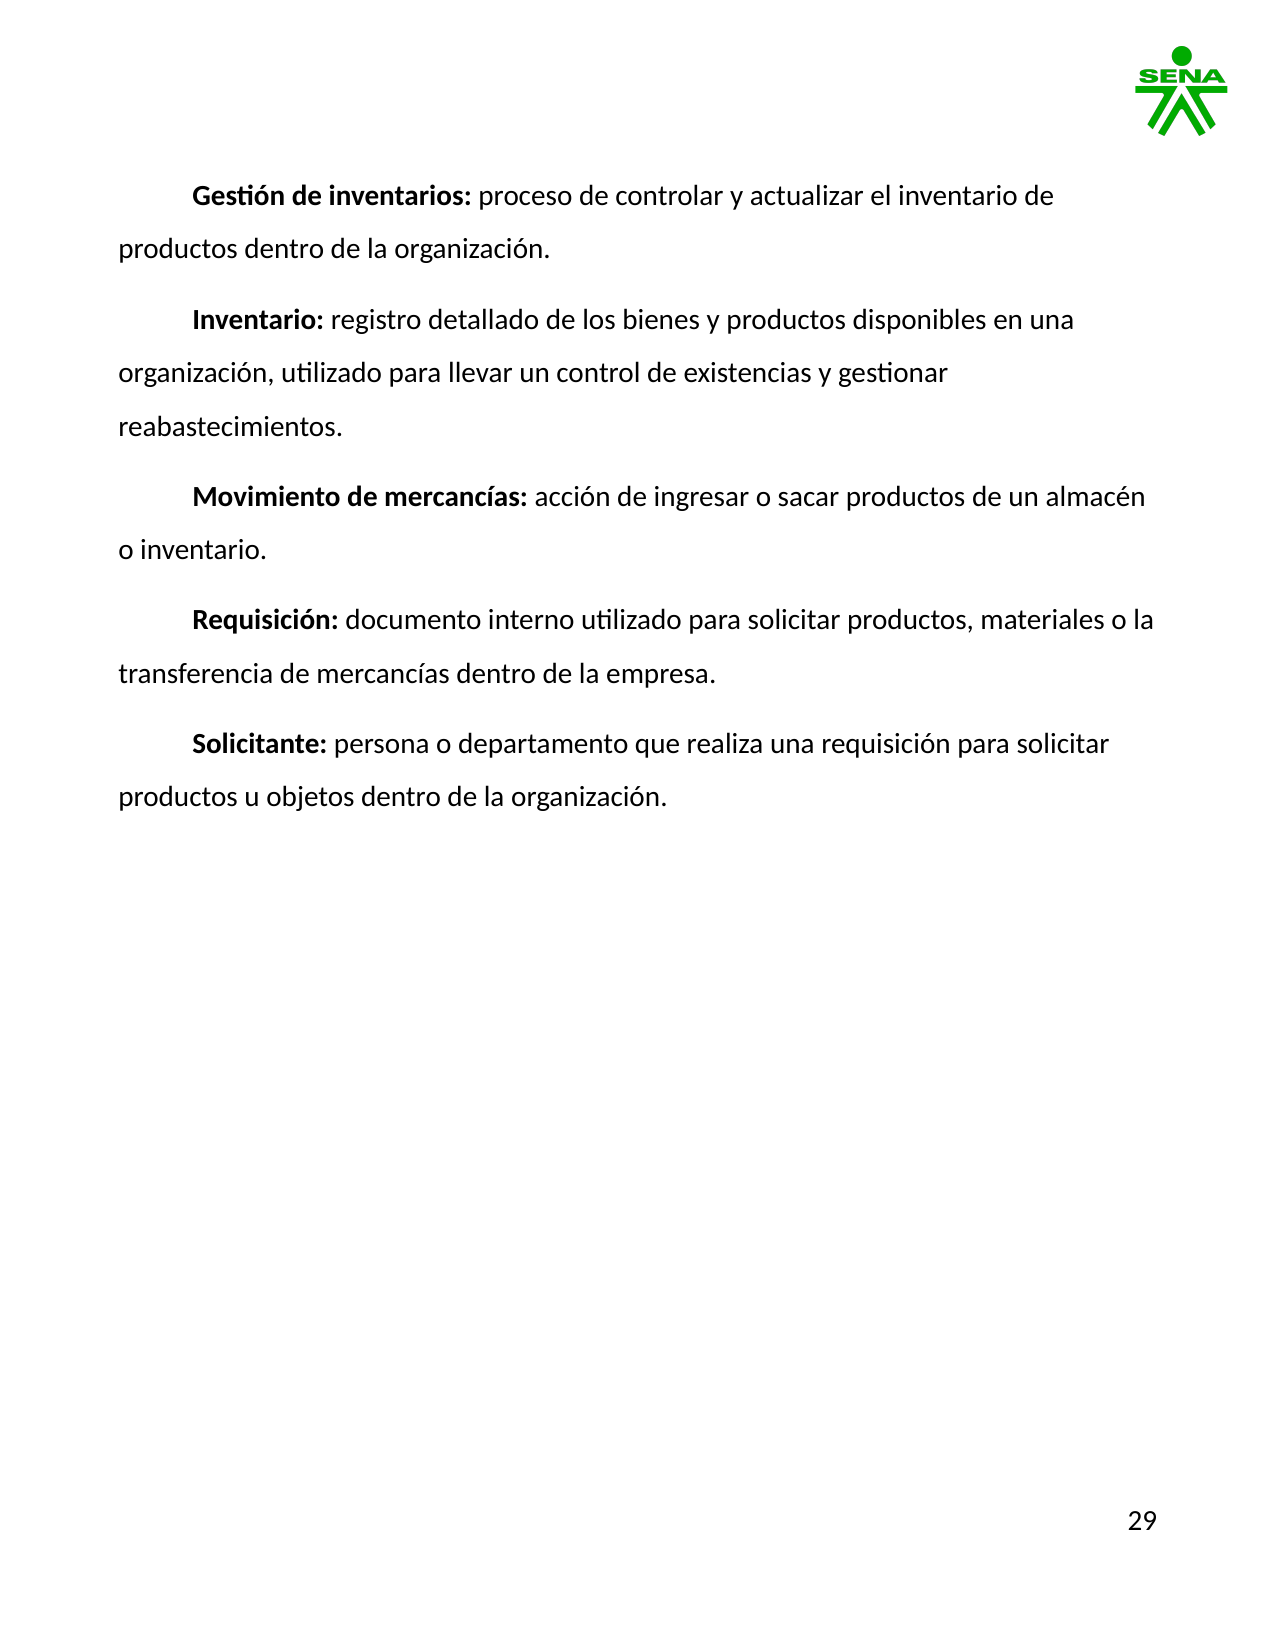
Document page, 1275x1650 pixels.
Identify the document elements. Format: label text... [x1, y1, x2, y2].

picture [1135, 46, 1228, 136]
text Gestión de inventarios: proceso de controlar y actualizar el inventario de productos dentro de la organización. [118, 177, 1157, 266]
text Inventario: registro detallado de los bienes y productos disponibles en una organización, utilizado para llevar un control de existencias y gestionar reabastecimientos. [118, 301, 1157, 443]
text Movimiento de mercancías: acción de ingresar o sacar productos de un almacén o inventario. [118, 478, 1157, 567]
text Solicitante: persona o departamento que realiza una requisición para solicitar productos u objetos dentro de la organización. [118, 725, 1157, 814]
text Requisición: documento interno utilizado para solicitar productos, materiales o la transferencia de mercancías dentro de la empresa. [118, 601, 1157, 690]
